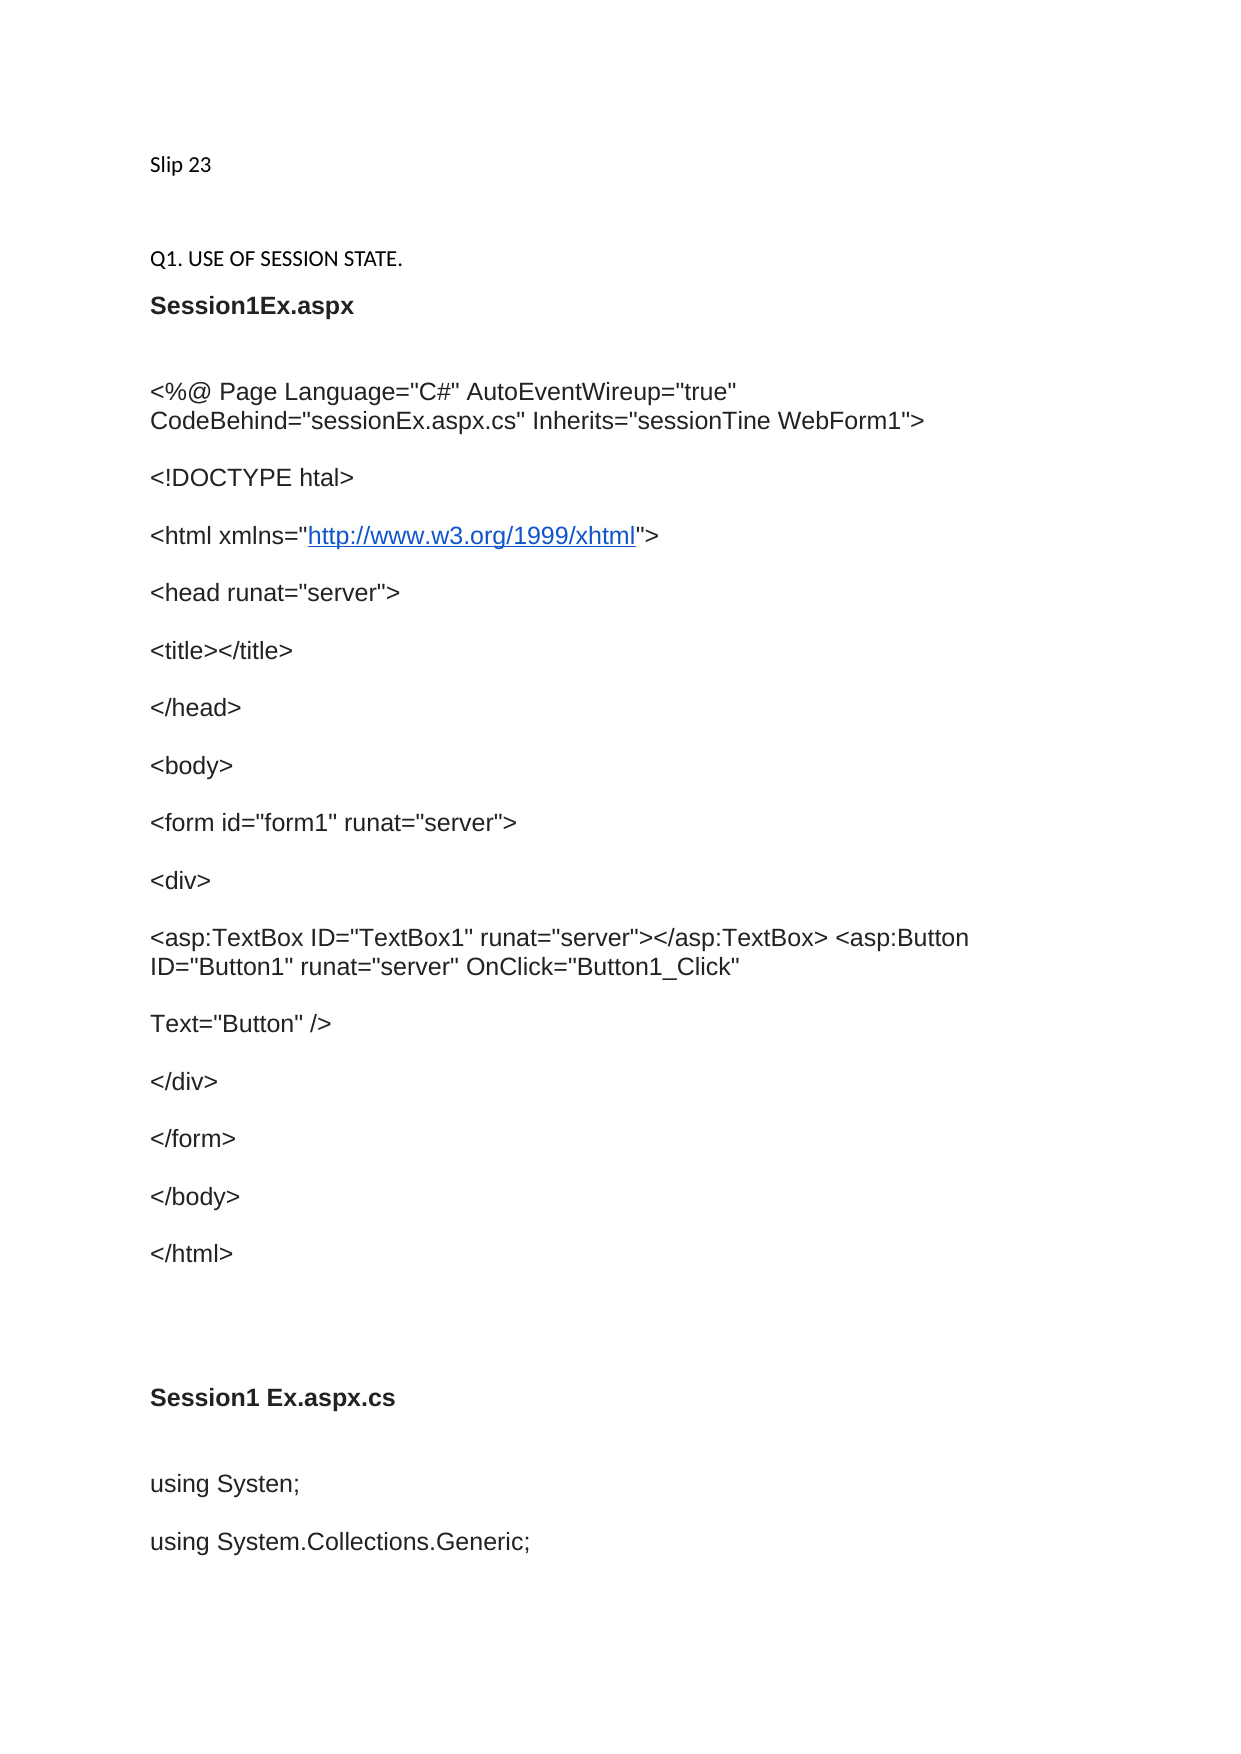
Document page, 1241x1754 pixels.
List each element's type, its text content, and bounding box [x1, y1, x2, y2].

text Session1 Ex.aspx.cs [150, 1383, 1090, 1412]
text using Systen; [150, 1469, 1090, 1498]
text </div> [150, 1067, 1090, 1096]
text Slip 23 [150, 150, 1090, 178]
text <head runat="server"> [150, 578, 1090, 607]
text <form id="form1" runat="server"> [150, 808, 1090, 837]
text <%@ Page Language="C#" AutoEventWireup="true" CodeBehind="sessionEx.aspx.cs" Inherits="sessionTine WebForm1"> [150, 377, 1090, 434]
text <div> [150, 866, 1090, 894]
text </body> [150, 1182, 1090, 1211]
text <html xmlns="http://www.w3.org/1999/xhtml"> [150, 521, 1090, 549]
text </form> [150, 1124, 1090, 1153]
text using System.Collections.Generic; [150, 1527, 1090, 1556]
text <title></title> [150, 636, 1090, 664]
text <asp:TextBox ID="TextBox1" runat="server"></asp:TextBox> <asp:Button ID="Button1" runat="server" OnClick="Button1_Click" [150, 923, 1090, 981]
text Text="Button" /> [150, 1009, 1090, 1038]
text <body> [150, 751, 1090, 779]
text </head> [150, 693, 1090, 722]
text Q1. USE OF SESSION STATE. [150, 244, 1090, 272]
text Session1Ex.aspx [150, 291, 1090, 319]
text <!DOCTYPE htal> [150, 463, 1090, 492]
text </html> [150, 1239, 1090, 1268]
